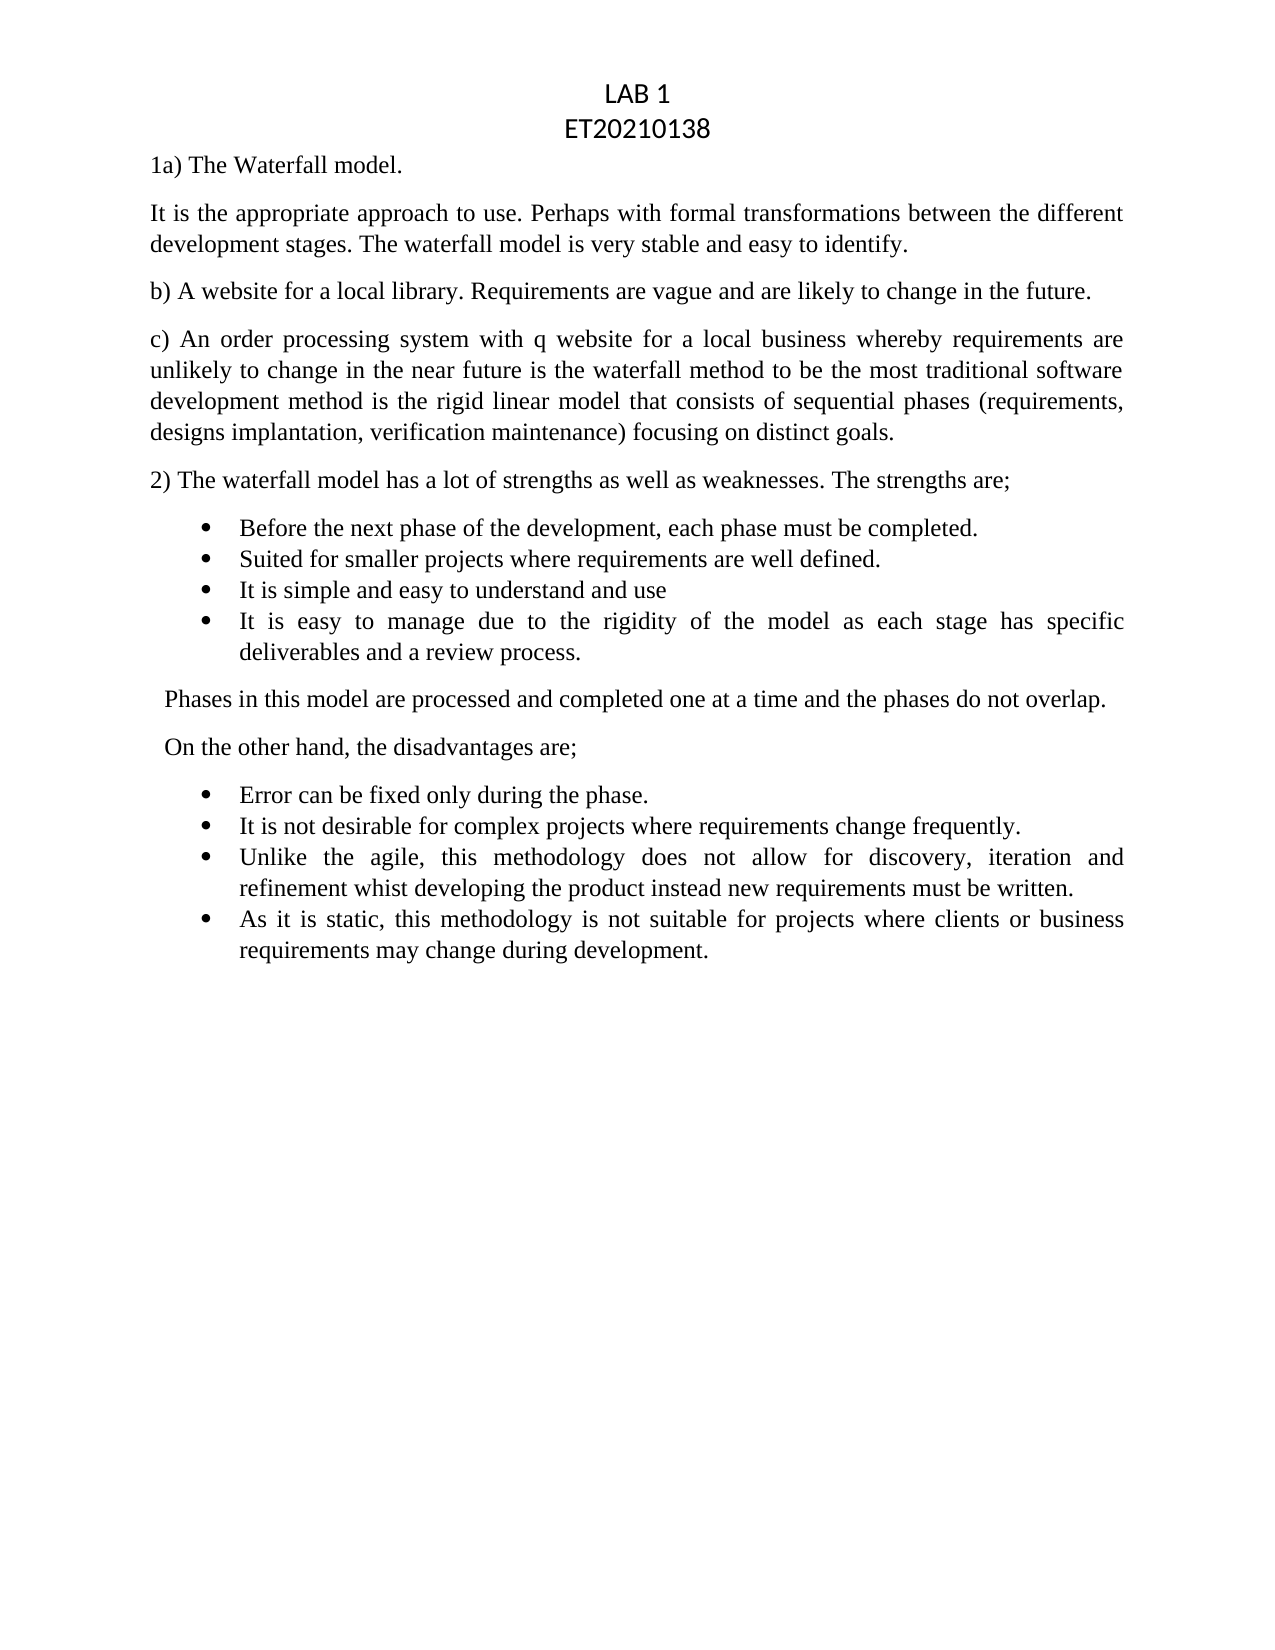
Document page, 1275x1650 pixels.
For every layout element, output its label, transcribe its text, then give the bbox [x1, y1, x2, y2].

text b) A website for a local library. Requirements are vague and are likely to change in the future. [150, 276, 1125, 305]
text On the other hand, the disadvantages are; [164, 732, 1125, 761]
list It is not desirable for complex projects where requirements change frequently. [202, 811, 1125, 840]
list It is easy to manage due to the rigidity of the model as each stage has specific deliverables and a review process. [202, 606, 1125, 666]
text 1a) The Waterfall model. [150, 150, 1125, 179]
list Before the next phase of the development, each phase must be completed. [202, 513, 1125, 541]
list Suited for smaller projects where requirements are well defined. [202, 544, 1125, 572]
text 2) The waterfall model has a lot of strengths as well as weaknesses. The strengths are; [150, 465, 1125, 494]
text c) An order processing system with q website for a local business whereby requirements are unlikely to change in the near future is the waterfall method to be the most traditional software development method is the rigid linear model that consists of sequential phases (requirements, designs implantation, verification maintenance) focusing on distinct goals. [150, 324, 1125, 446]
list As it is static, this methodology is not suitable for projects where clients or business requirements may change during development. [202, 904, 1125, 964]
list Error can be fixed only during the phase. [202, 780, 1125, 809]
list It is simple and easy to understand and use [202, 575, 1125, 603]
list Unlike the agile, this methodology does not allow for discovery, iteration and refinement whist developing the product instead new requirements must be written. [202, 842, 1125, 902]
text Phases in this model are processed and completed one at a time and the phases do not overlap. [164, 684, 1125, 713]
text It is the appropriate approach to use. Perhaps with formal transformations between the different development stages. The waterfall model is very stable and easy to identify. [150, 198, 1125, 257]
